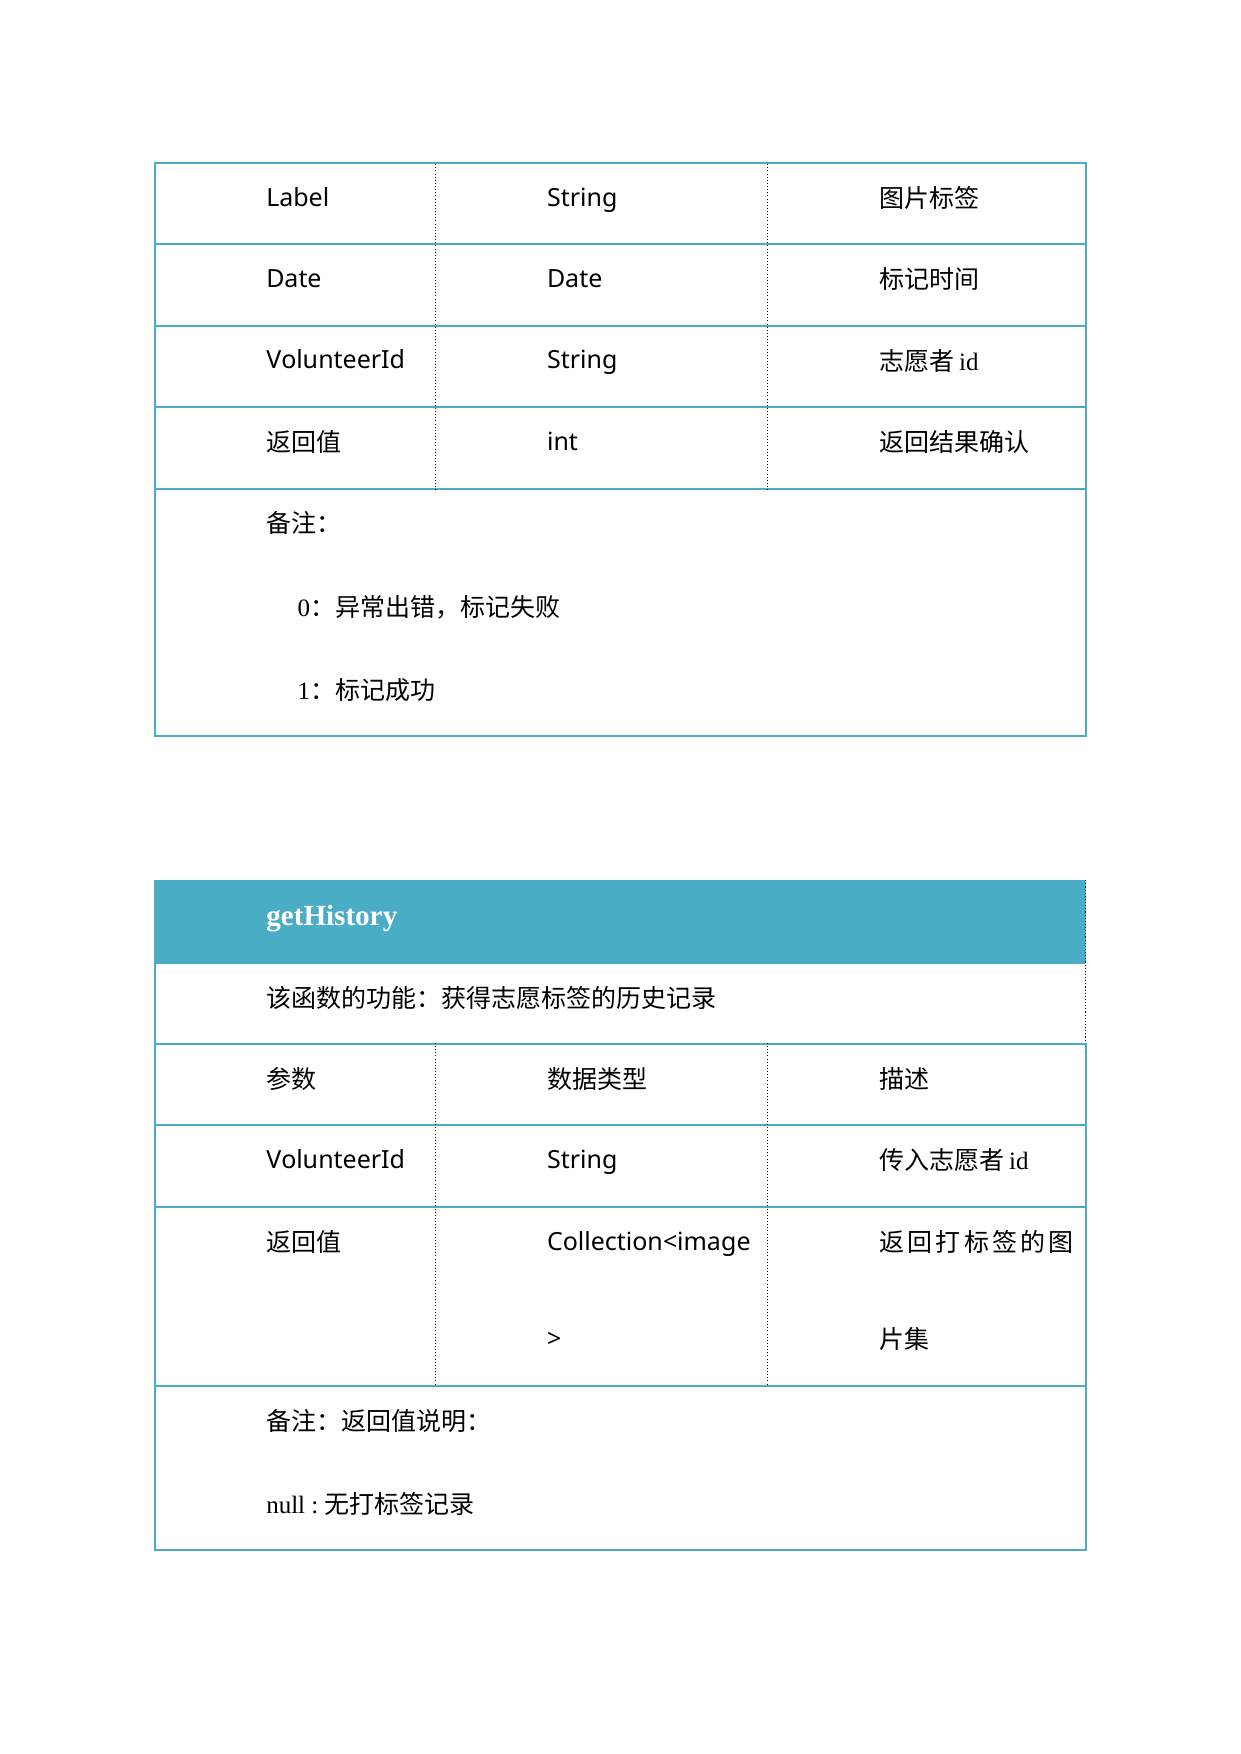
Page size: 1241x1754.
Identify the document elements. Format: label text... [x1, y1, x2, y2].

table_cell 图片标签 [768, 164, 1085, 243]
table_cell Date [436, 245, 768, 325]
table_cell VolunteerId [156, 327, 436, 406]
table_cell 返回值 [156, 1208, 436, 1384]
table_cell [156, 1387, 1085, 1549]
table_cell String [436, 1126, 768, 1206]
table_cell 志愿者id [768, 327, 1085, 406]
table_cell 该函数的功能：获得志愿标签的历史记录 [156, 963, 1086, 1043]
table_cell VolunteerId [156, 1126, 436, 1206]
table_cell Label [156, 164, 436, 243]
table_cell int [436, 408, 768, 487]
table_cell String [436, 164, 768, 243]
table_cell 备注： 0：异常出错，标记失败 1：标记成功 [156, 490, 1085, 735]
table_cell 返回打标签的图片集 [768, 1208, 1085, 1384]
table_cell Collection<image> [436, 1208, 768, 1384]
table_cell 描述 [768, 1045, 1085, 1124]
table_cell 参数 [156, 1045, 436, 1124]
table_cell 返回值 [156, 408, 436, 487]
table_cell 返回结果确认 [768, 408, 1085, 487]
table_cell String [436, 327, 768, 406]
table_header getHistory [156, 882, 1086, 962]
table_cell 传入志愿者id [768, 1126, 1085, 1206]
table_cell Date [156, 245, 436, 325]
table_cell 数据类型 [436, 1045, 768, 1124]
table_cell 标记时间 [768, 245, 1085, 325]
